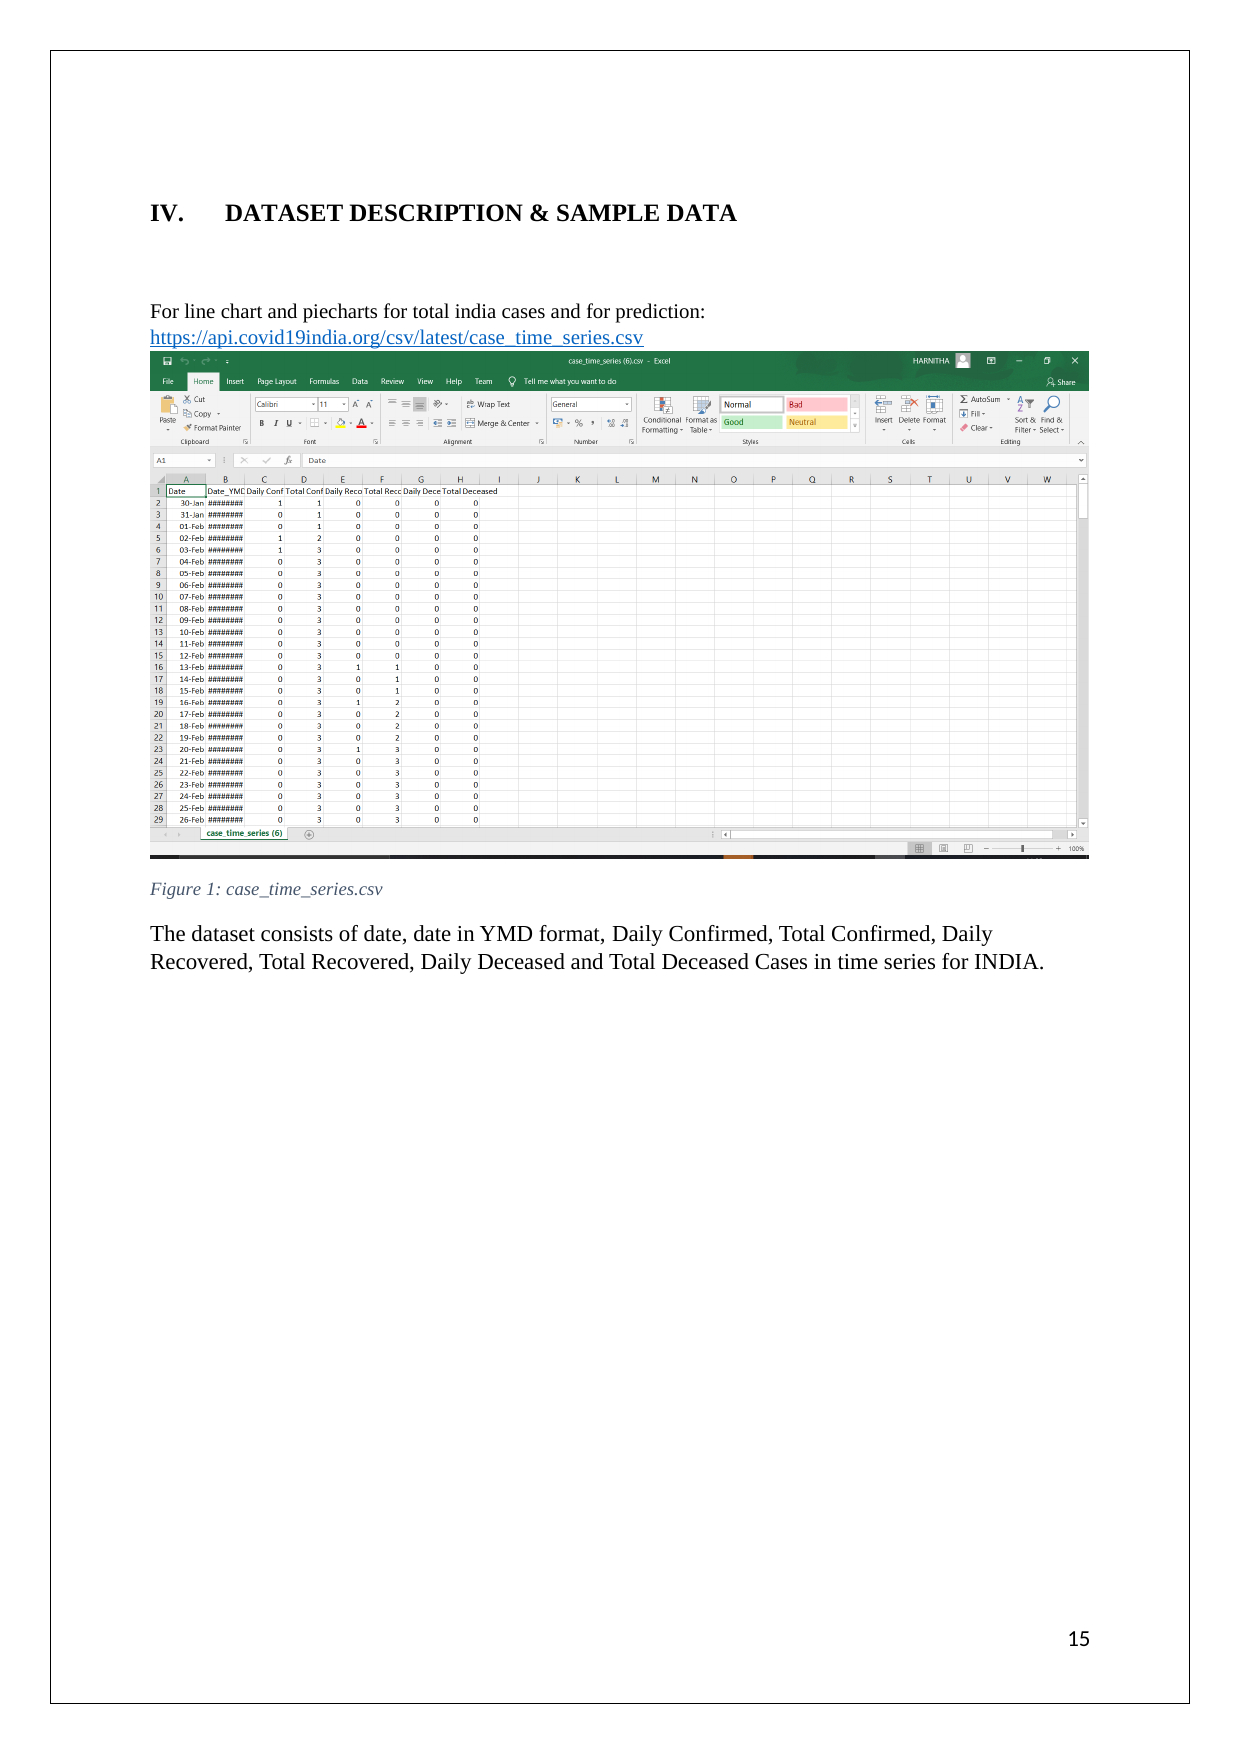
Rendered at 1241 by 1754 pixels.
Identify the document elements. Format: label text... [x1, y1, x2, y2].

text Figure 1: case_time_series.csv [150, 877, 1090, 899]
picture [150, 351, 1089, 859]
list Dataset description & Sample data [150, 198, 1090, 226]
text The dataset consists of date, date in YMD format, Daily Confirmed, Total Confirmed, Daily Recovered, Total Recovered, Daily Deceased and Total Deceased Cases in time series for INDIA. [150, 920, 1090, 975]
text For line chart and piecharts for total india cases and for prediction: https://api.covid19india.org/csv/latest/case_time_series.csv [150, 299, 1090, 349]
